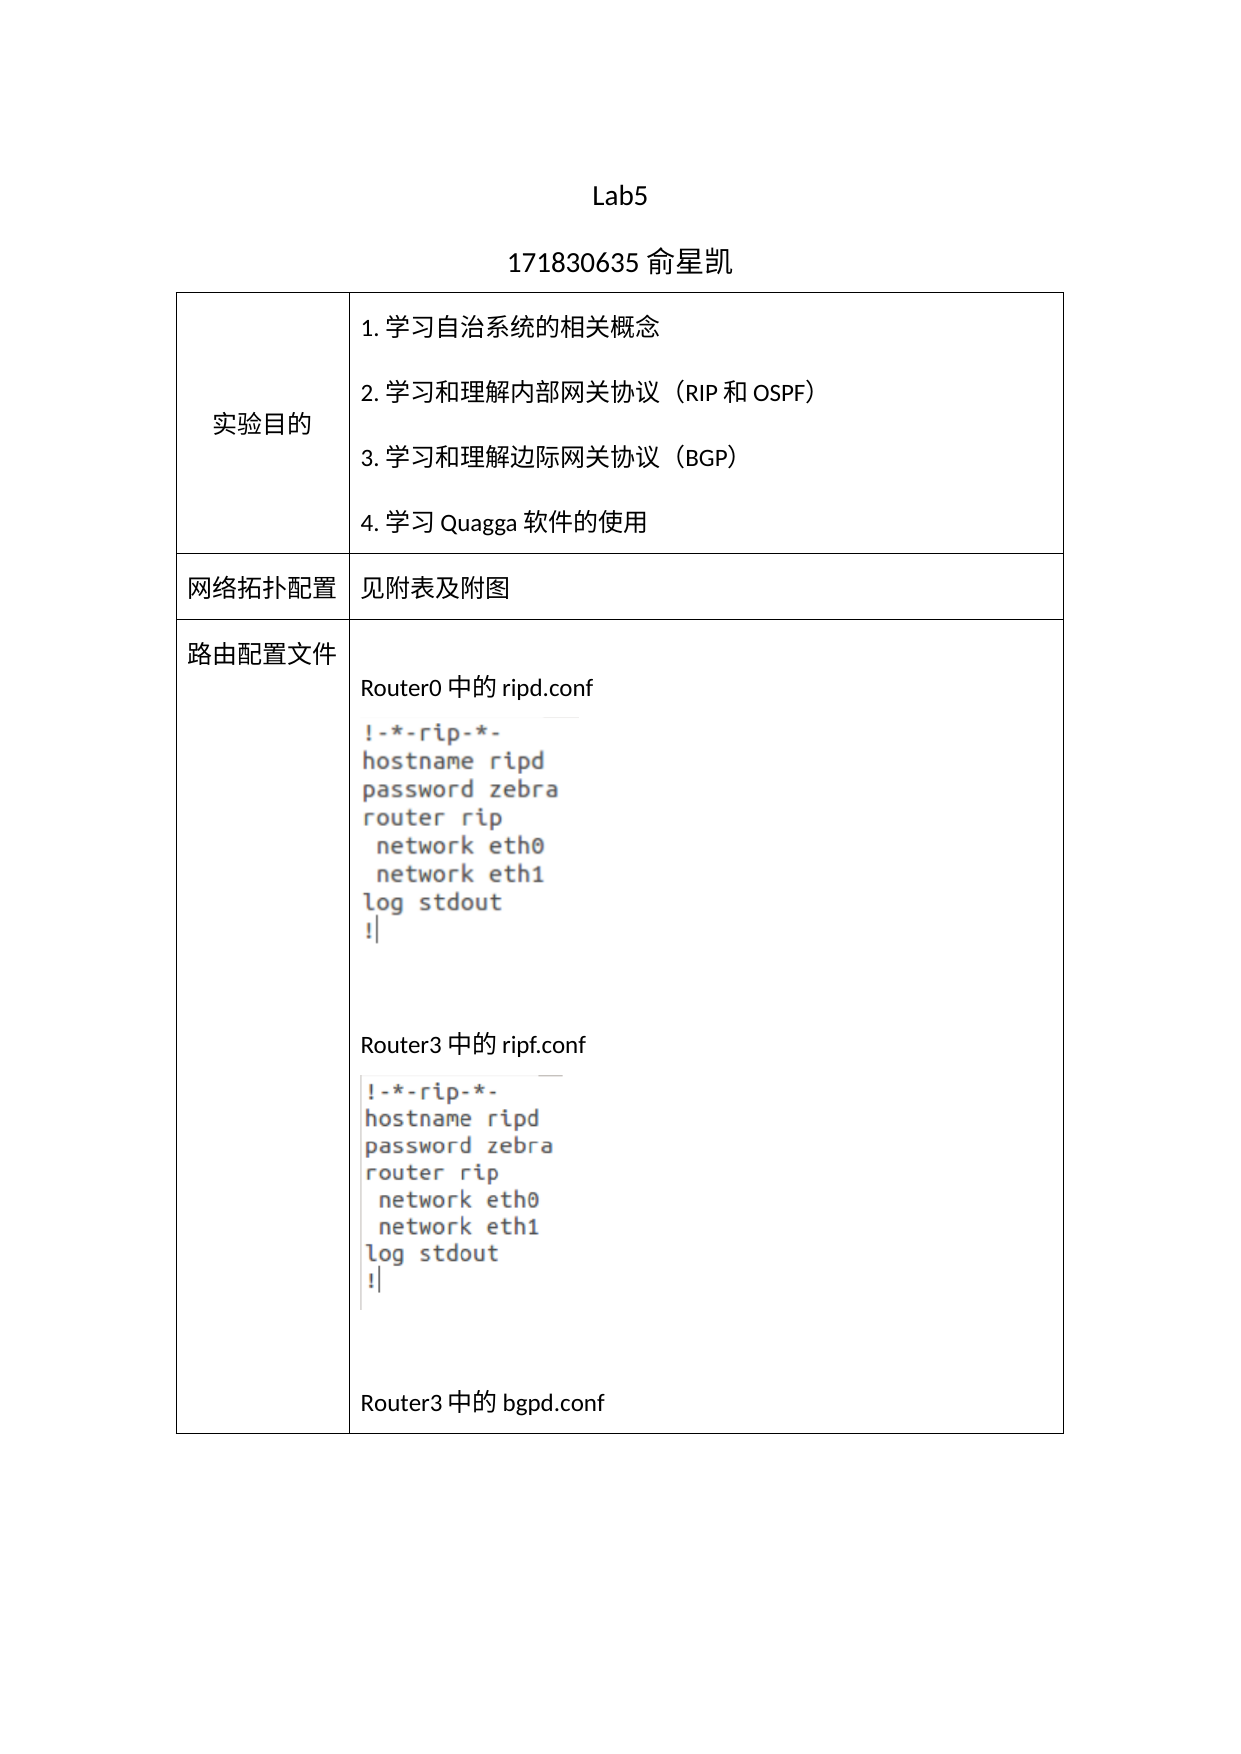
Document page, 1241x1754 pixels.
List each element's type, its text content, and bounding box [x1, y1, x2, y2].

table_header 1. 学习自治系统的相关概念 2. 学习和理解内部网关协议（RIP和OSPF） 3. 学习和理解边际网关协议（BGP） 4. 学习Quagga 软件的使用 [350, 293, 1063, 553]
table_header 实验目的 [177, 293, 349, 553]
table_cell 路由配置文件 [177, 620, 349, 1433]
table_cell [350, 620, 1063, 1433]
text 171830635 俞星凯 [187, 227, 1053, 292]
table_cell 见附表及附图 [350, 554, 1063, 619]
picture [360, 717, 579, 954]
table_cell 网络拓扑配置 [177, 554, 349, 619]
picture [360, 1075, 563, 1310]
text Lab5 [187, 162, 1053, 227]
